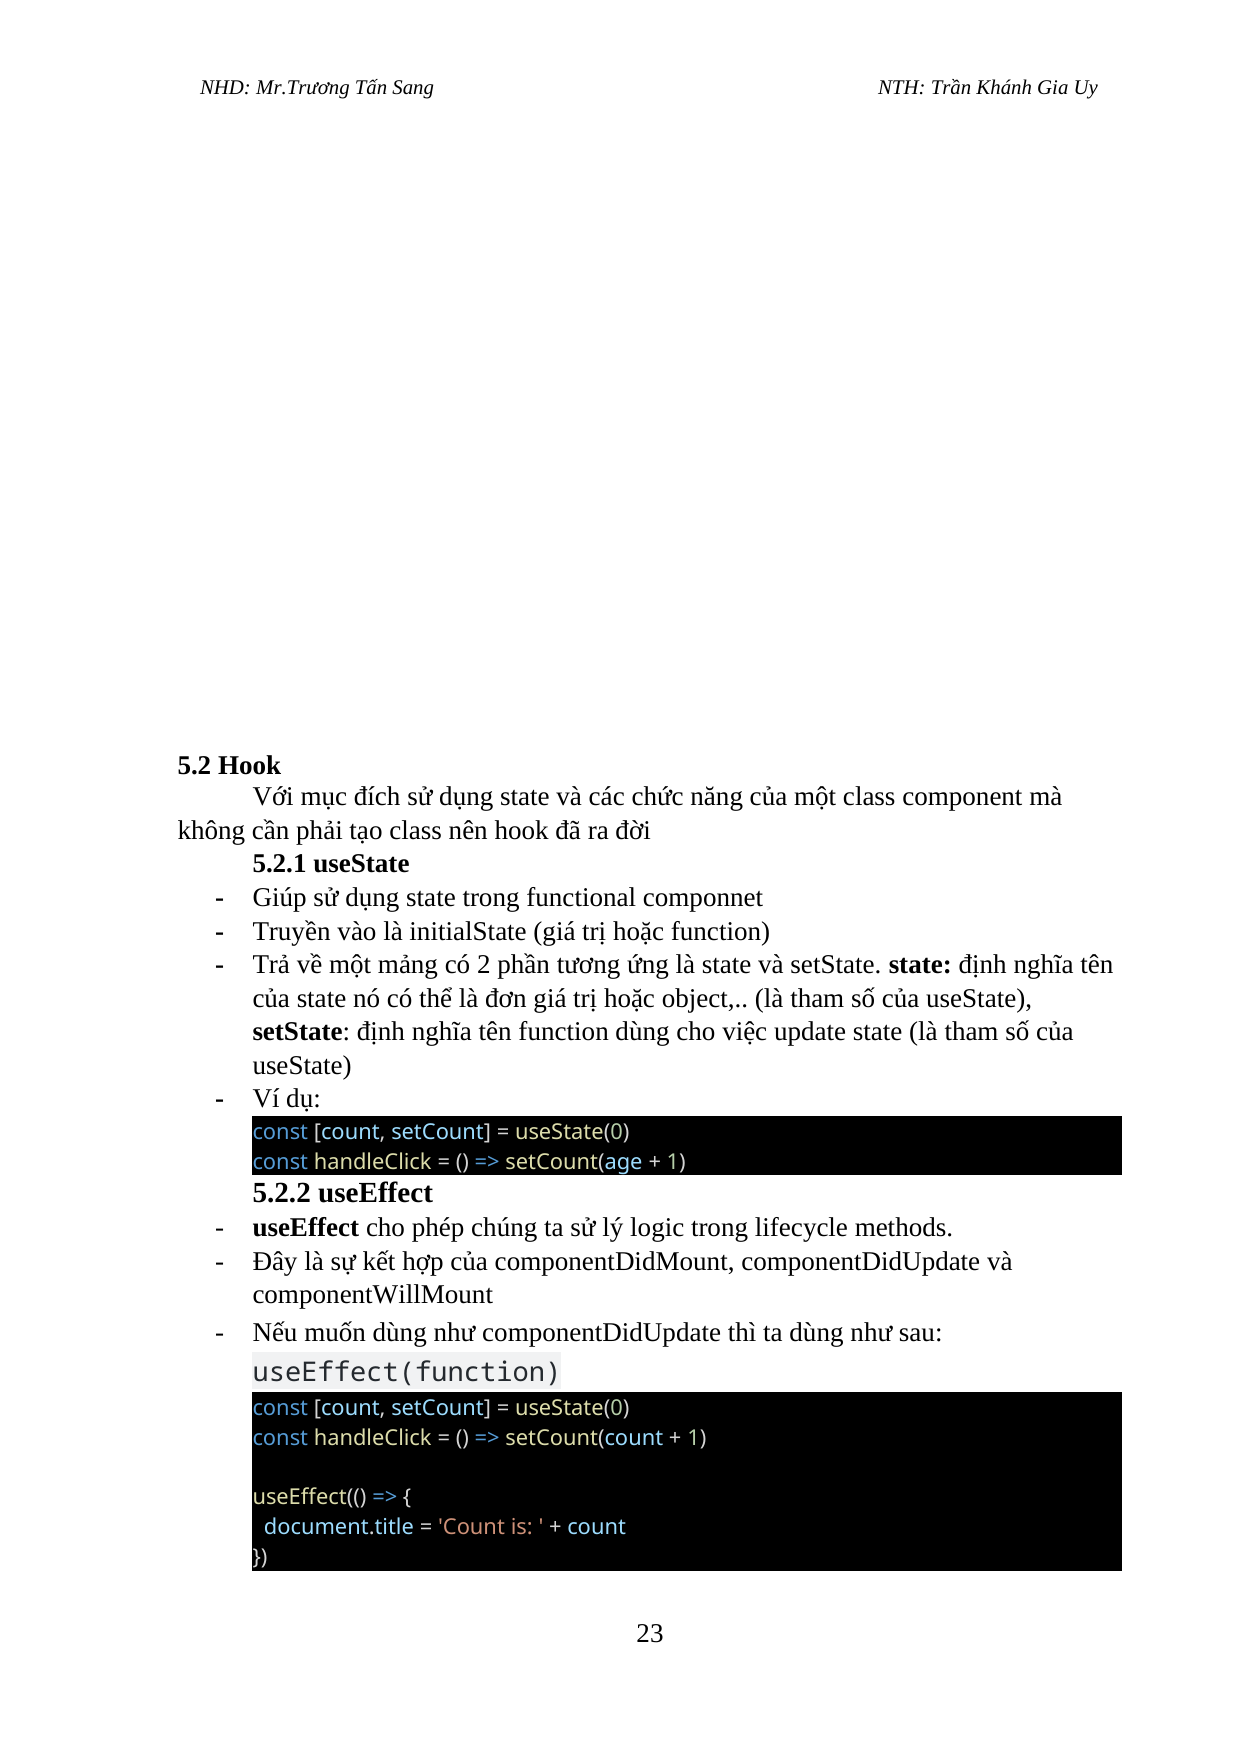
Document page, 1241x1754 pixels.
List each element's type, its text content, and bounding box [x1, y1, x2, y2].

text document.title = 'Count is: ' + count [252, 1511, 1122, 1541]
text 5.2.1 useState [177, 847, 1122, 879]
text 5.2.2 useEffect [177, 1175, 1122, 1209]
list Ví dụ: [215, 1082, 1122, 1113]
text Với mục đích sử dụng state và các chức năng của một class component mà không cần phải tạo class nên hook đã ra đời [177, 780, 1122, 845]
subtitle 5.2 Hook [177, 749, 1122, 780]
list Giúp sử dụng state trong functional componnet [215, 881, 1122, 912]
text useEffect(() => { [252, 1481, 1122, 1511]
text const [count, setCount] = useState(0) [252, 1392, 1122, 1422]
text const handleClick = () => setCount(age + 1) [252, 1146, 1122, 1175]
list Đây là sự kết hợp của componentDidMount, componentDidUpdate và componentWillMount [215, 1245, 1122, 1310]
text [252, 1422, 1122, 1451]
list Truyền vào là initialState (giá trị hoặc function) [215, 914, 1122, 946]
list Trả về một mảng có 2 phần tương ứng là state và setState. state: định nghĩa tên của state nó có thể là đơn giá trị hoặc object,.. (là tham số của useState), setState: định nghĩa tên function dùng cho việc update state (là tham số của useState) [215, 948, 1122, 1080]
text const [count, setCount] = useState(0) [252, 1116, 1122, 1146]
list useEffect cho phép chúng ta sử lý logic trong lifecycle methods. [215, 1212, 1122, 1243]
list Nếu muốn dùng như componentDidUpdate thì ta dùng như sau: useEffect(function) [215, 1312, 1122, 1389]
text }) [252, 1541, 1122, 1571]
